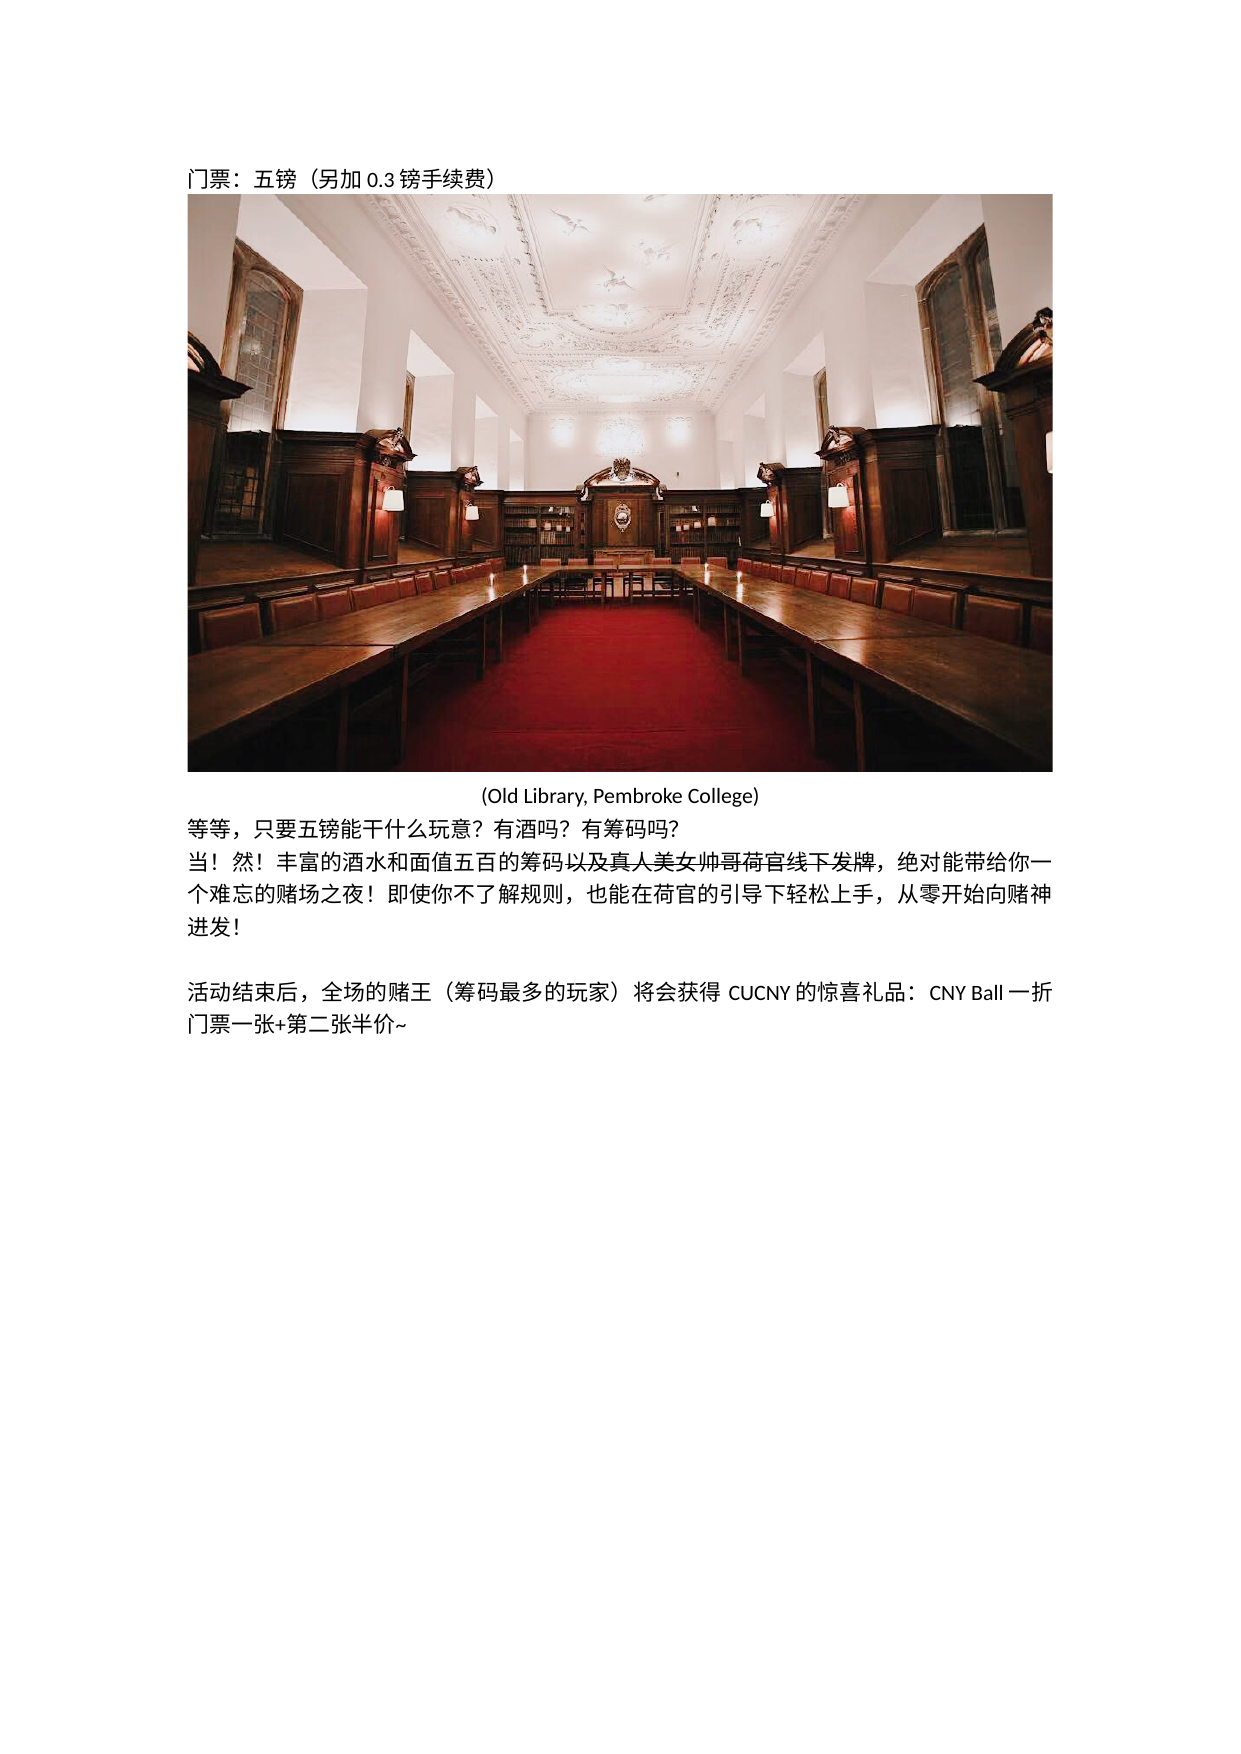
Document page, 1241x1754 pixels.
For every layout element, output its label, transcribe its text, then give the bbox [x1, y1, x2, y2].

text 等等，只要五镑能干什么玩意？有酒吗？有筹码吗？ [187, 812, 1053, 844]
text (Old Library, Pembroke College) [187, 779, 1053, 812]
picture [187, 194, 1053, 772]
text 门票：五镑（另加0.3镑手续费） [187, 162, 1053, 194]
text 当！然！丰富的酒水和面值五百的筹码以及真人美女帅哥荷官线下发牌，绝对能带给你一个难忘的赌场之夜！即使你不了解规则，也能在荷官的引导下轻松上手，从零开始向赌神进发！ [187, 844, 1053, 942]
text 活动结束后，全场的赌王（筹码最多的玩家）将会获得CUCNY的惊喜礼品：CNY Ball一折门票一张+第二张半价~ [187, 974, 1053, 1039]
